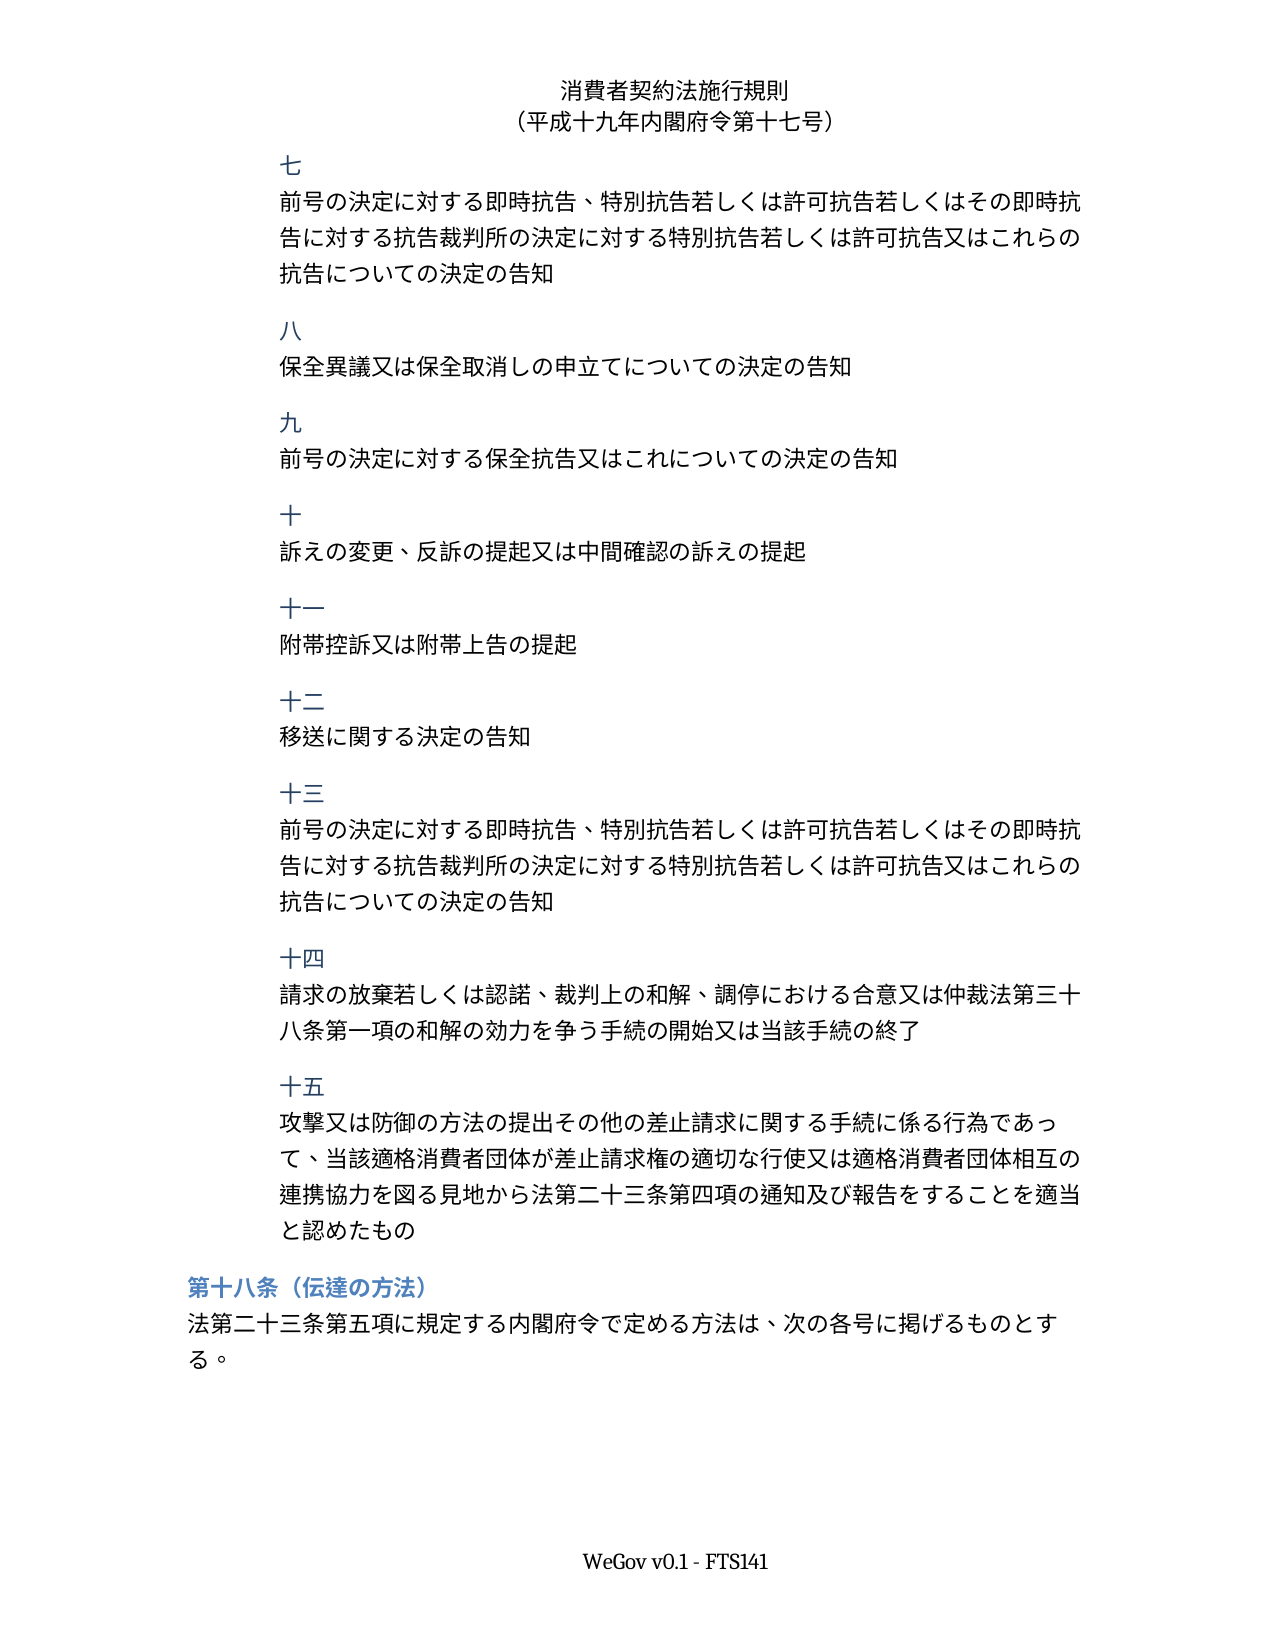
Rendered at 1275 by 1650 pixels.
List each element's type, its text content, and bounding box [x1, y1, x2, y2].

subtitle 八 [279, 314, 1087, 346]
text 前号の決定に対する即時抗告、特別抗告若しくは許可抗告若しくはその即時抗告に対する抗告裁判所の決定に対する特別抗告若しくは許可抗告又はこれらの抗告についての決定の告知 [279, 814, 1087, 917]
subtitle 第十八条（伝達の方法） [187, 1272, 1087, 1303]
text 前号の決定に対する即時抗告、特別抗告若しくは許可抗告若しくはその即時抗告に対する抗告裁判所の決定に対する特別抗告若しくは許可抗告又はこれらの抗告についての決定の告知 [279, 186, 1087, 289]
subtitle 十二 [279, 685, 1087, 717]
subtitle 十三 [279, 778, 1087, 809]
subtitle 七 [279, 150, 1087, 181]
text 訴えの変更、反訴の提起又は中間確認の訴えの提起 [279, 536, 1087, 567]
text 請求の放棄若しくは認諾、裁判上の和解、調停における合意又は仲裁法第三十八条第一項の和解の効力を争う手続の開始又は当該手続の終了 [279, 979, 1087, 1046]
text 保全異議又は保全取消しの申立てについての決定の告知 [279, 351, 1087, 382]
text 法第二十三条第五項に規定する内閣府令で定める方法は、次の各号に掲げるものとする。 [187, 1308, 1087, 1375]
text 移送に関する決定の告知 [279, 721, 1087, 753]
subtitle 十 [279, 500, 1087, 531]
subtitle 十四 [279, 943, 1087, 974]
subtitle 九 [279, 407, 1087, 438]
text 前号の決定に対する保全抗告又はこれについての決定の告知 [279, 443, 1087, 474]
text 攻撃又は防御の方法の提出その他の差止請求に関する手続に係る行為であって、当該適格消費者団体が差止請求権の適切な行使又は適格消費者団体相互の連携協力を図る見地から法第二十三条第四項の通知及び報告をすることを適当と認めたもの [279, 1107, 1087, 1246]
text 附帯控訴又は附帯上告の提起 [279, 629, 1087, 660]
subtitle 十一 [279, 593, 1087, 624]
subtitle 十五 [279, 1071, 1087, 1103]
